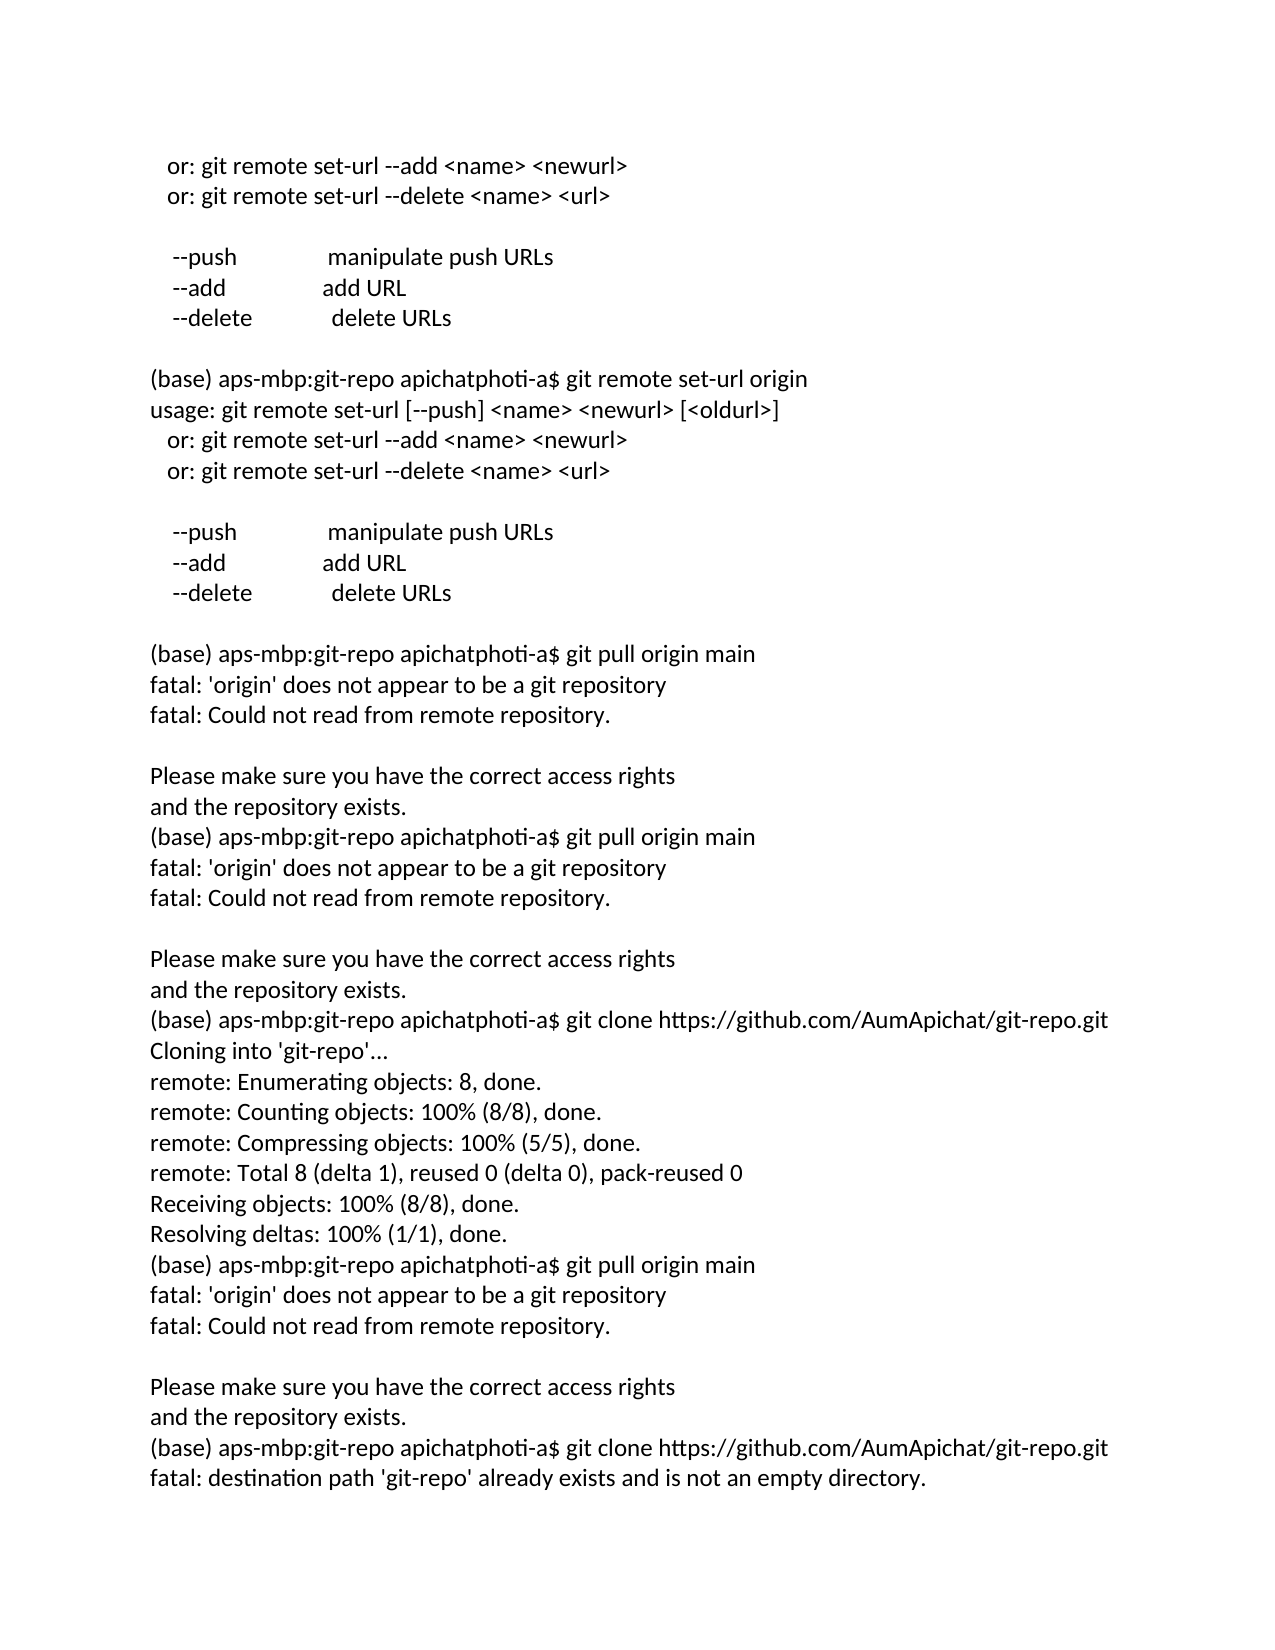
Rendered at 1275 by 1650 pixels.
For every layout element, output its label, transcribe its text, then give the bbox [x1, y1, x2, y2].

text --push manipulate push URLs [150, 242, 1125, 272]
text or: git remote set-url --delete <name> <url> [150, 455, 1125, 486]
text --push manipulate push URLs [150, 516, 1125, 547]
text (base) aps-mbp:git-repo apichatphoti-a$ git remote set-url origin [150, 364, 1125, 394]
text (base) aps-mbp:git-repo apichatphoti-a$ git pull origin main [150, 821, 1125, 852]
text fatal: destination path 'git-repo' already exists and is not an empty directory. [150, 1462, 1125, 1493]
text remote: Enumerating objects: 8, done. [150, 1066, 1125, 1096]
text Please make sure you have the correct access rights [150, 943, 1125, 974]
text (base) aps-mbp:git-repo apichatphoti-a$ git clone https://github.com/AumApichat/git-repo.git [150, 1004, 1125, 1035]
text or: git remote set-url --add <name> <newurl> [150, 425, 1125, 455]
text (base) aps-mbp:git-repo apichatphoti-a$ git pull origin main [150, 638, 1125, 669]
text fatal: Could not read from remote repository. [150, 1310, 1125, 1340]
text remote: Total 8 (delta 1), reused 0 (delta 0), pack-reused 0 [150, 1157, 1125, 1188]
text (base) aps-mbp:git-repo apichatphoti-a$ git pull origin main [150, 1249, 1125, 1279]
text --add add URL [150, 272, 1125, 303]
text usage: git remote set-url [--push] <name> <newurl> [<oldurl>] [150, 394, 1125, 425]
text or: git remote set-url --delete <name> <url> [150, 181, 1125, 211]
text fatal: 'origin' does not appear to be a git repository [150, 669, 1125, 699]
text fatal: Could not read from remote repository. [150, 699, 1125, 730]
text Please make sure you have the correct access rights [150, 760, 1125, 791]
text fatal: 'origin' does not appear to be a git repository [150, 852, 1125, 882]
text and the repository exists. [150, 974, 1125, 1004]
text (base) aps-mbp:git-repo apichatphoti-a$ git clone https://github.com/AumApichat/git-repo.git [150, 1432, 1125, 1462]
text fatal: Could not read from remote repository. [150, 882, 1125, 913]
text Please make sure you have the correct access rights [150, 1371, 1125, 1401]
text --delete delete URLs [150, 303, 1125, 333]
text Resolving deltas: 100% (1/1), done. [150, 1218, 1125, 1249]
text remote: Counting objects: 100% (8/8), done. [150, 1096, 1125, 1127]
text and the repository exists. [150, 791, 1125, 821]
text or: git remote set-url --add <name> <newurl> [150, 150, 1125, 181]
text fatal: 'origin' does not appear to be a git repository [150, 1279, 1125, 1310]
text Receiving objects: 100% (8/8), done. [150, 1188, 1125, 1218]
text and the repository exists. [150, 1401, 1125, 1432]
text remote: Compressing objects: 100% (5/5), done. [150, 1127, 1125, 1157]
text Cloning into 'git-repo'... [150, 1035, 1125, 1066]
text --delete delete URLs [150, 577, 1125, 608]
text --add add URL [150, 547, 1125, 577]
